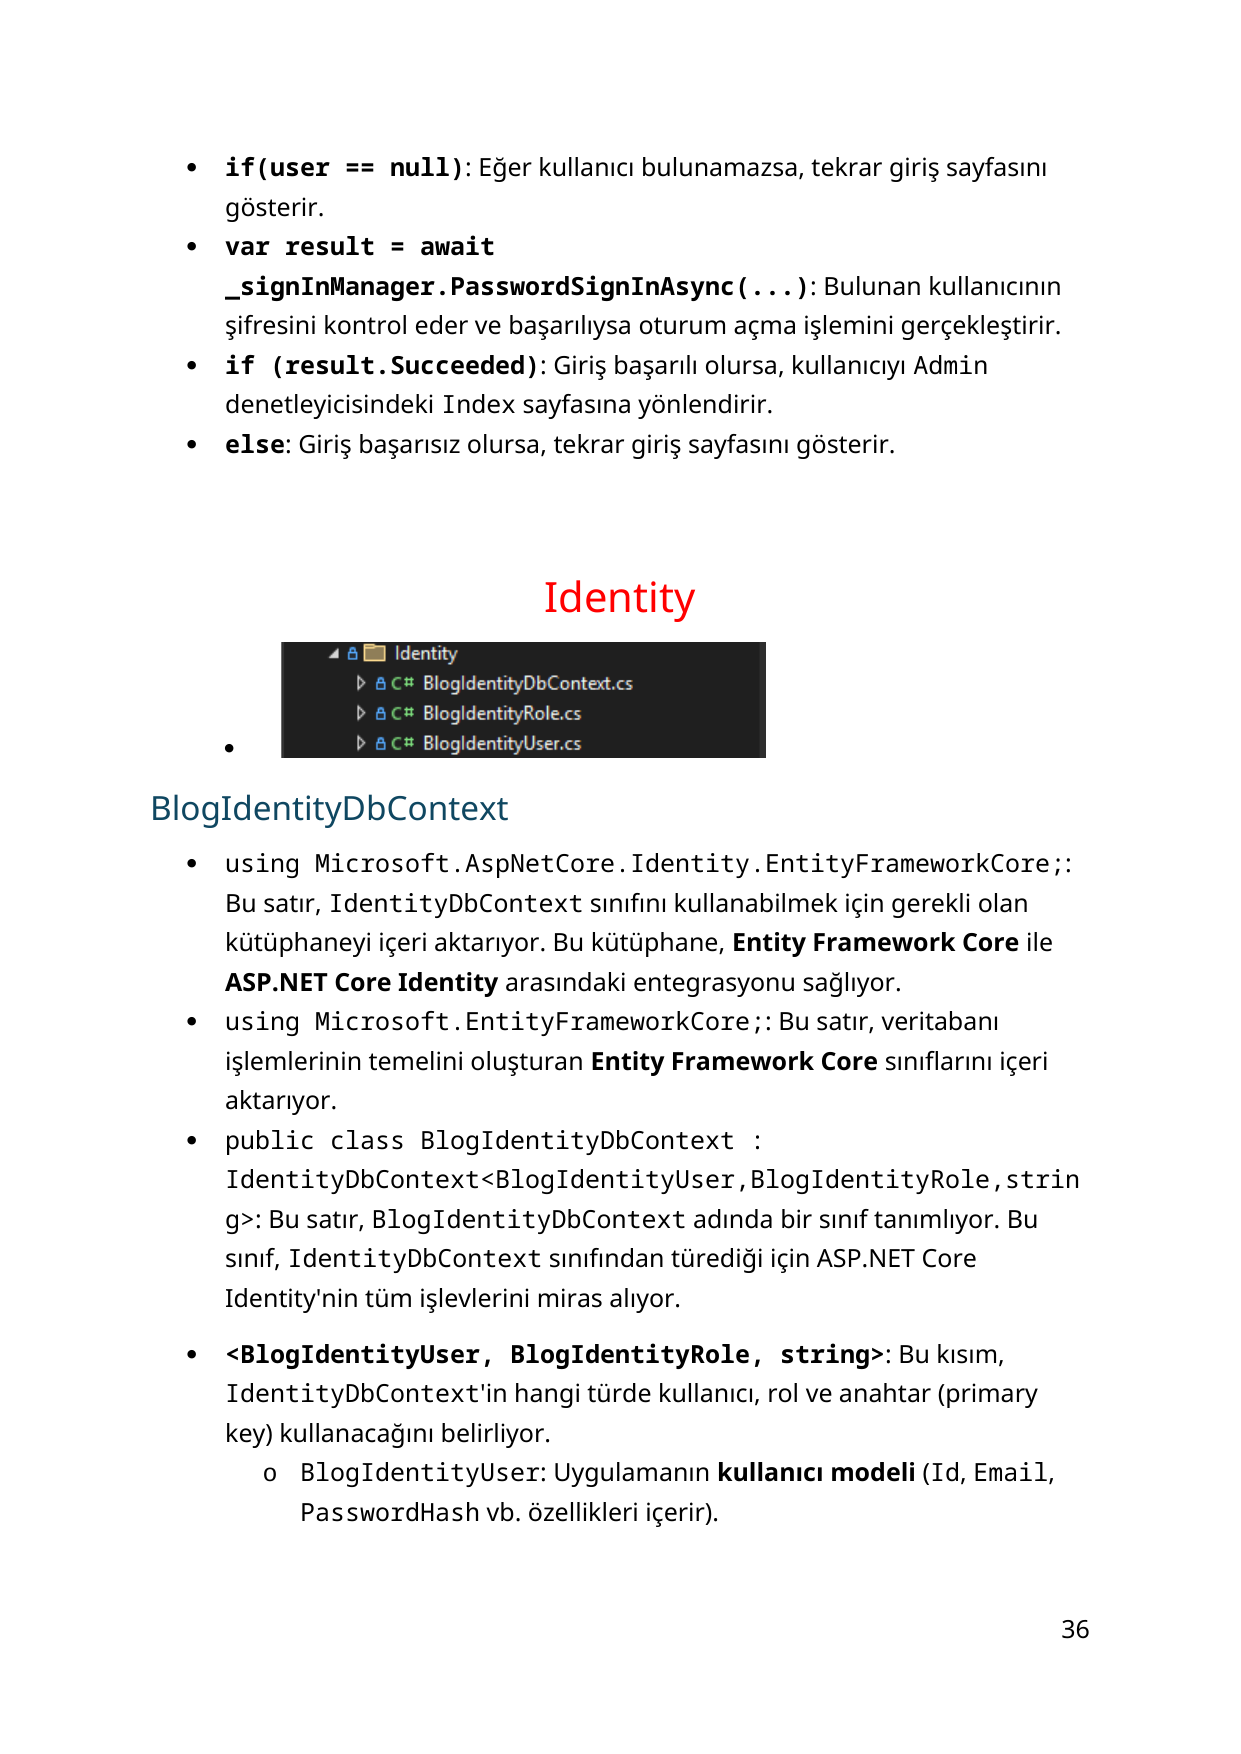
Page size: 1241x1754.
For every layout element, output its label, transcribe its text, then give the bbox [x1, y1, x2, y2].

list else: Giriş başarısız olursa, tekrar giriş sayfasını gösterir. [187, 426, 1090, 460]
list using Microsoft.AspNetCore.Identity.EntityFrameworkCore;: Bu satır, IdentityDbContext sınıfını kullanabilmek için gerekli olan kütüphaneyi içeri aktarıyor. Bu kütüphane, Entity Framework Core ile ASP.NET Core Identity arasındaki entegrasyonu sağlıyor. [187, 846, 1090, 998]
list public class BlogIdentityDbContext : IdentityDbContext<BlogIdentityUser,BlogIdentityRole,string>: Bu satır, BlogIdentityDbContext adında bir sınıf tanımlıyor. Bu sınıf, IdentityDbContext sınıfından türediği için ASP.NET Core Identity'nin tüm işlevlerini miras alıyor. [187, 1122, 1090, 1314]
list <BlogIdentityUser, BlogIdentityRole, string>: Bu kısım, IdentityDbContext'in hangi türde kullanıcı, rol ve anahtar (primary key) kullanacağını belirliyor. [187, 1336, 1090, 1449]
list var result = await _signInManager.PasswordSignInAsync(...): Bulunan kullanıcının şifresini kontrol eder ve başarılıysa oturum açma işlemini gerçekleştirir. [187, 229, 1090, 342]
list using Microsoft.EntityFrameworkCore;: Bu satır, veritabanı işlemlerinin temelini oluşturan Entity Framework Core sınıflarını içeri aktarıyor. [187, 1004, 1090, 1117]
list if(user == null): Eğer kullanıcı bulunamazsa, tekrar giriş sayfasını gösterir. [187, 150, 1090, 223]
list if (result.Succeeded): Giriş başarılı olursa, kullanıcıyı Admin denetleyicisindeki Index sayfasına yönlendirir. [187, 347, 1090, 421]
subtitle Identity [150, 568, 1090, 624]
subtitle BlogIdentityDbContext [150, 785, 1090, 831]
list BlogIdentityUser: Uygulamanın kullanıcı modeli (Id, Email, PasswordHash vb. özellikleri içerir). [262, 1455, 1090, 1529]
